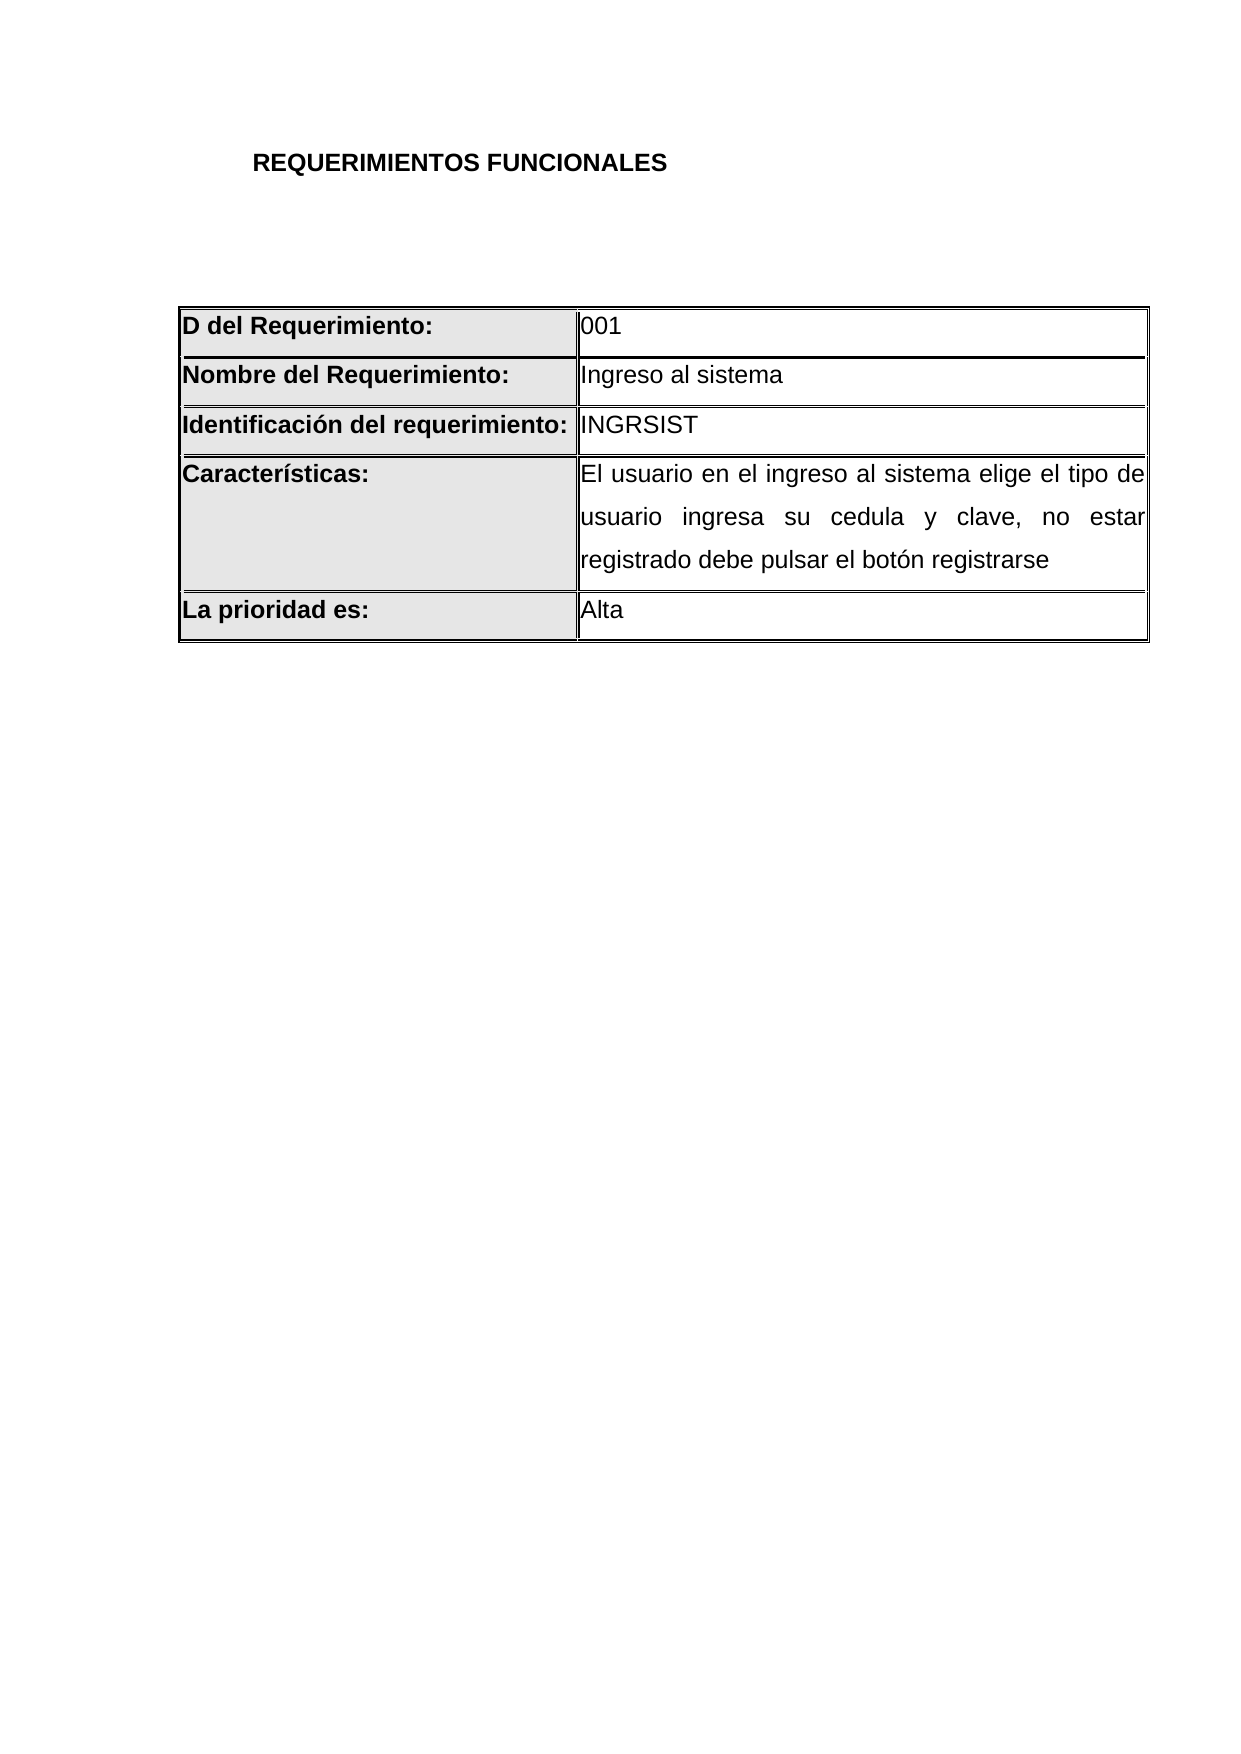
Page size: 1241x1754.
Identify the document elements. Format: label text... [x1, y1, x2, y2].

table_cell Alta [578, 590, 1147, 639]
table_cell INGRSIST [580, 405, 1147, 454]
table_cell Identificación del requerimiento: [181, 405, 576, 454]
table_cell La prioridad es: [181, 590, 578, 639]
table_header 001 [578, 310, 1147, 356]
list REQUERIMIENTOS FUNCIONALES [252, 148, 1063, 176]
table_cell Nombre del Requerimiento: [180, 356, 576, 405]
table_cell Ingreso al sistema [580, 356, 1148, 405]
table_cell El usuario en el ingreso al sistema elige el tipo de usuario ingresa su cedula y clave, no estar registrado debe pulsar el botón registrarse [578, 454, 1148, 590]
table_cell Características: [180, 454, 578, 590]
table_header D del Requerimiento: [181, 308, 578, 356]
